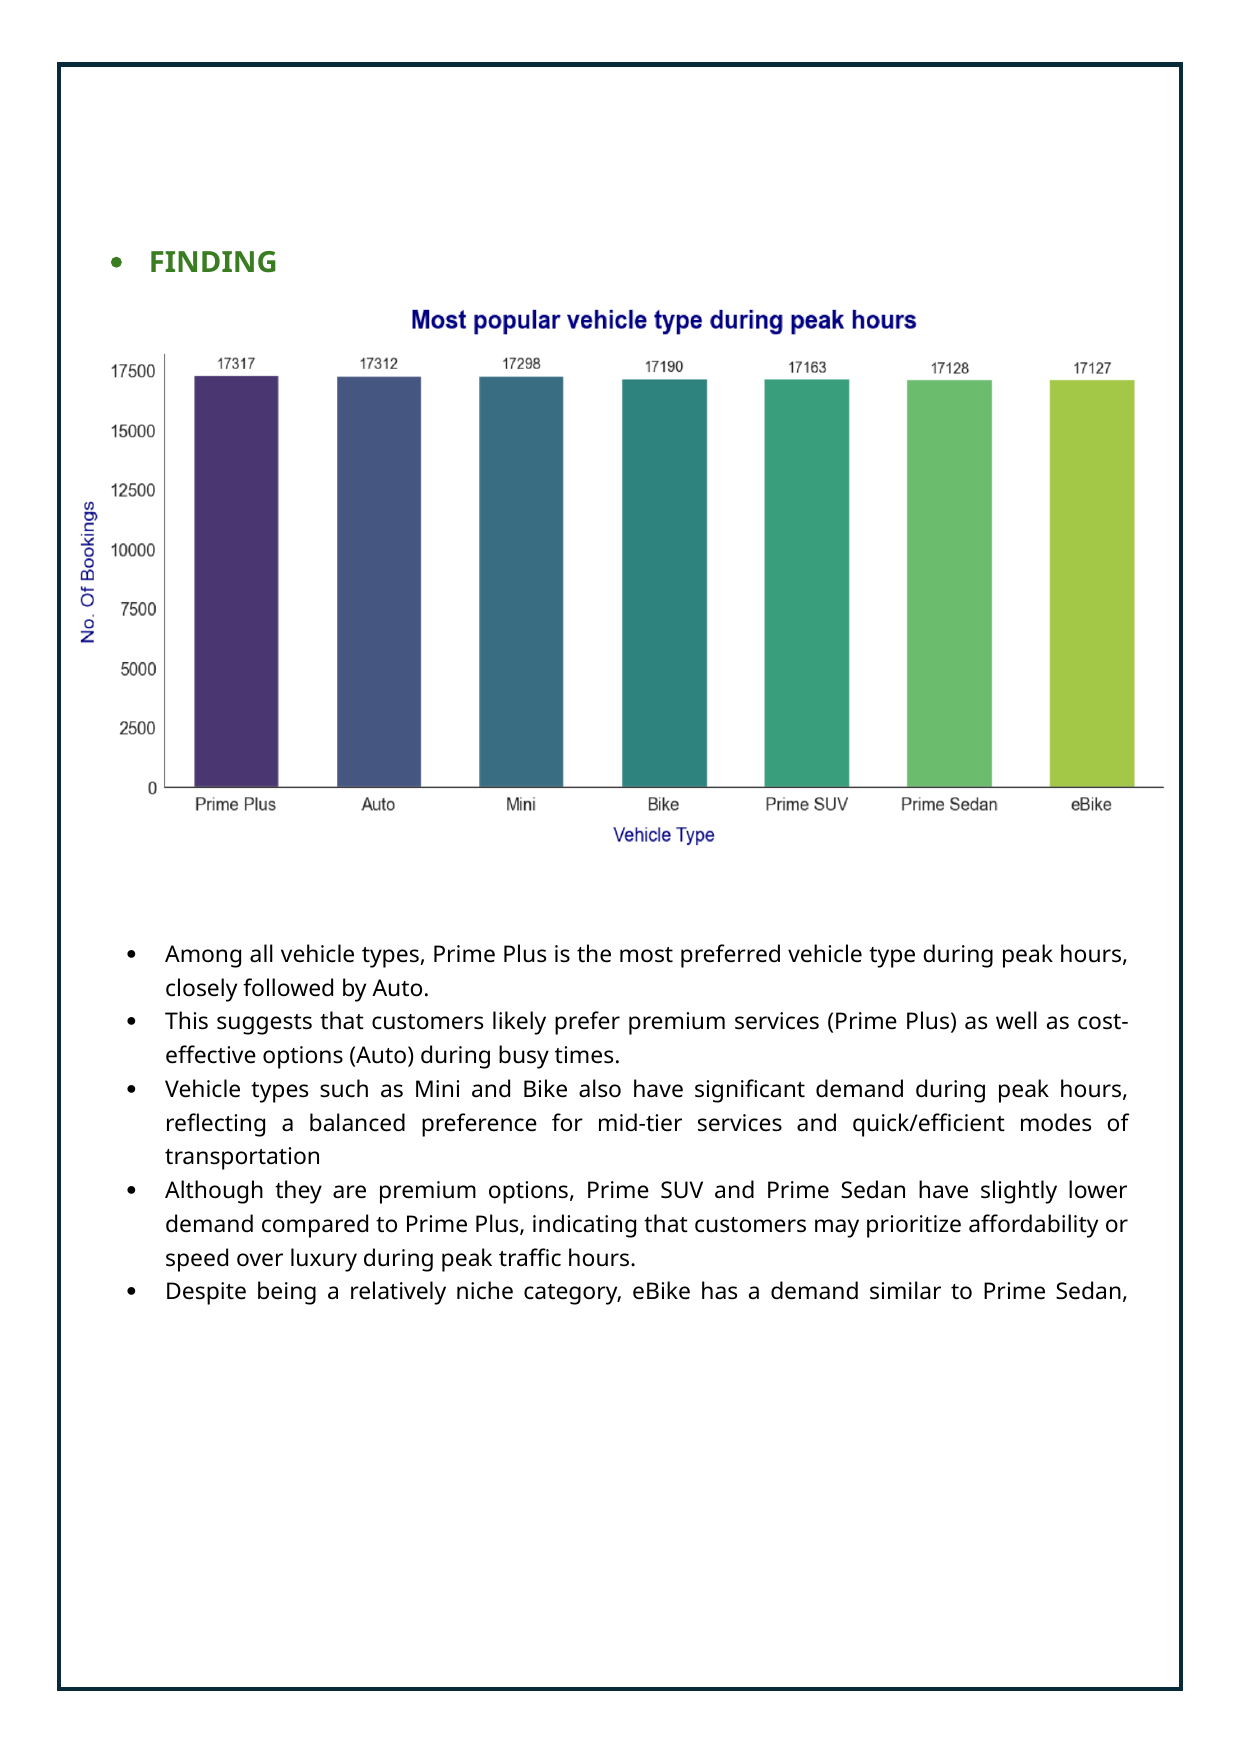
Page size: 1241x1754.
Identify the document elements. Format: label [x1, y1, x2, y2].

picture [75, 301, 1166, 846]
